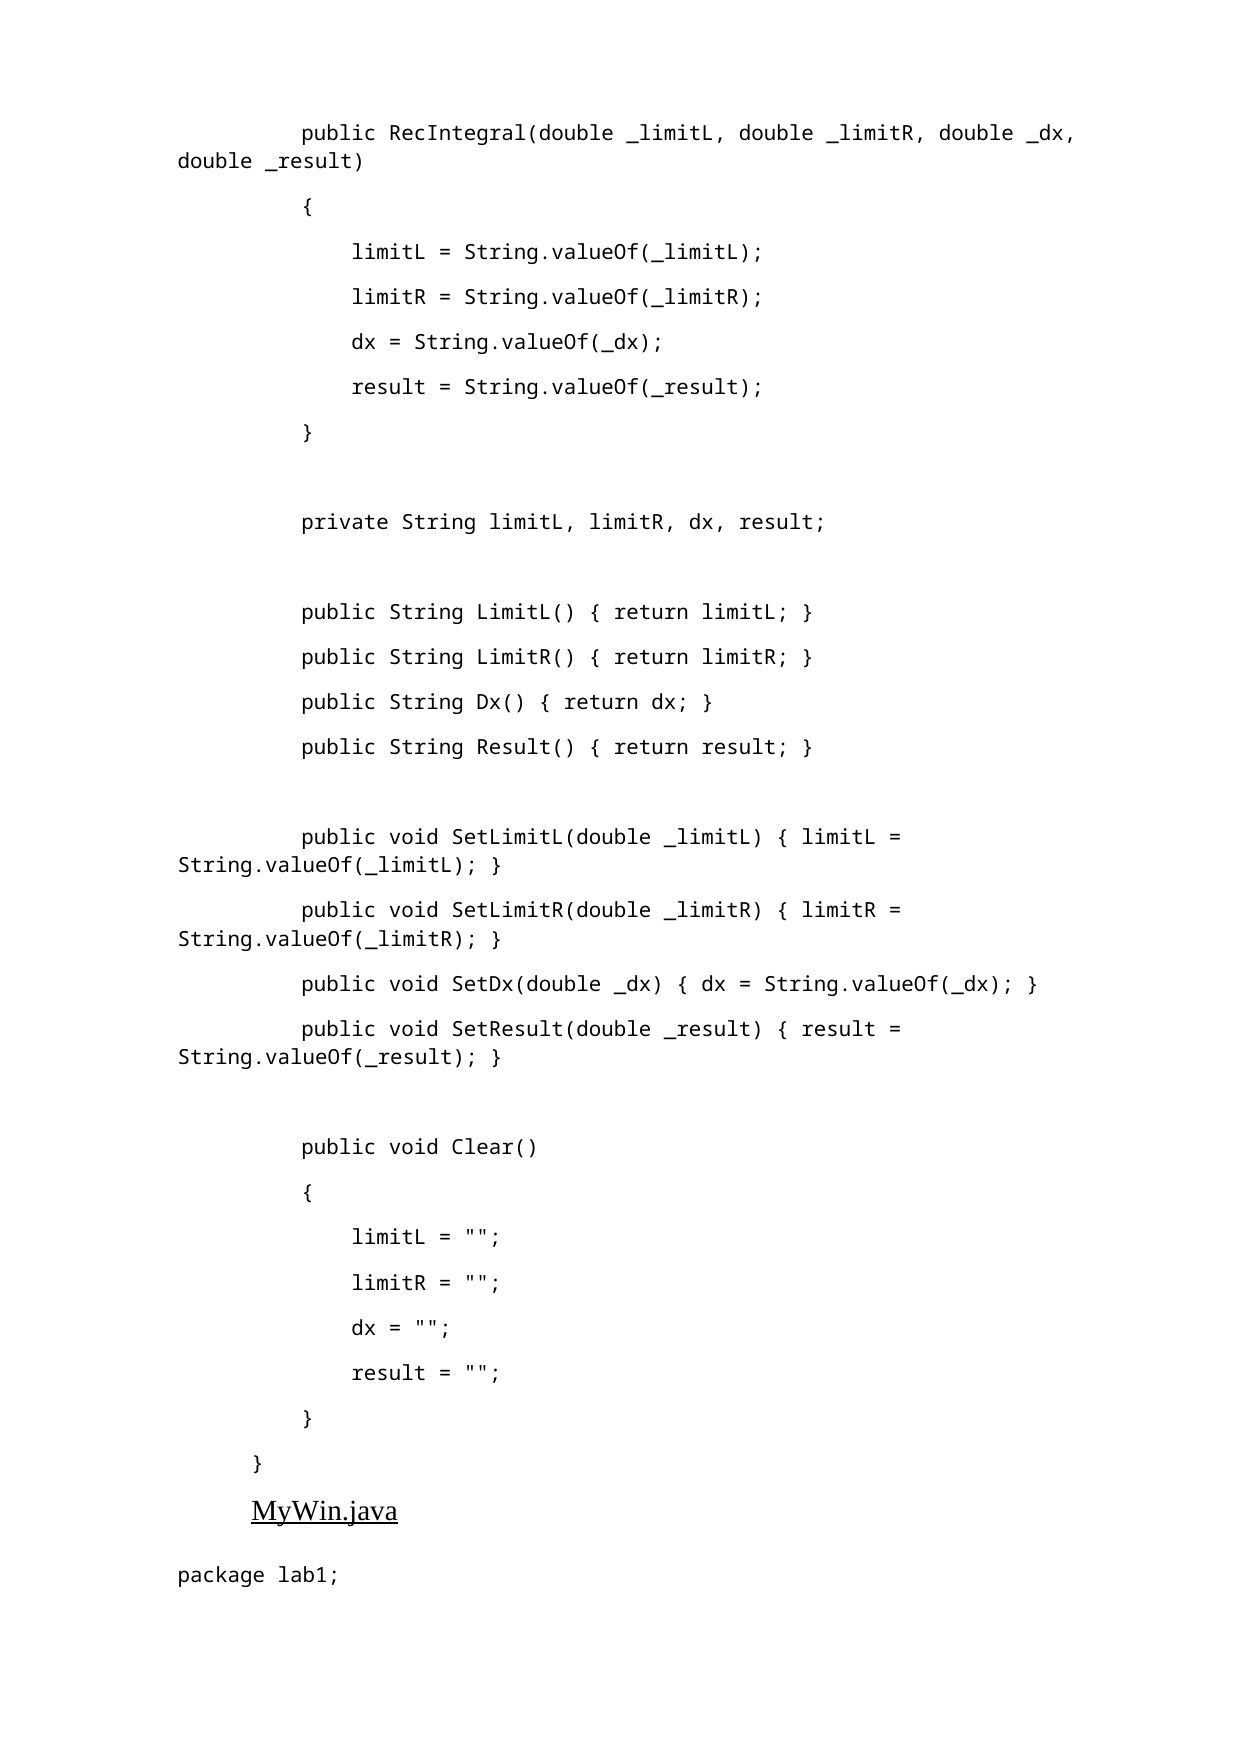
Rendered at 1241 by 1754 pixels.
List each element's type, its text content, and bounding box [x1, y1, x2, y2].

text public String LimitR() { return limitR; } [177, 642, 1152, 670]
text public void SetLimitL(double _limitL) { limitL = String.valueOf(_limitL); } [177, 822, 1152, 879]
text limitL = ""; [177, 1222, 1152, 1251]
text } [177, 1403, 1152, 1431]
text result = String.valueOf(_result); [177, 372, 1152, 401]
text MyWin.java [177, 1493, 1152, 1527]
text public void SetDx(double _dx) { dx = String.valueOf(_dx); } [177, 969, 1152, 997]
text result = ""; [177, 1358, 1152, 1386]
text public RecIntegral(double _limitL, double _limitR, double _dx, double _result) [177, 118, 1152, 175]
text limitL = String.valueOf(_limitL); [177, 237, 1152, 265]
text dx = String.valueOf(_dx); [177, 327, 1152, 355]
text } [177, 1448, 1152, 1476]
text public void Clear() [177, 1132, 1152, 1161]
text public String Result() { return result; } [177, 732, 1152, 761]
text { [177, 192, 1152, 220]
text public String LimitL() { return limitL; } [177, 597, 1152, 625]
text public void SetLimitR(double _limitR) { limitR = String.valueOf(_limitR); } [177, 895, 1152, 952]
text public void SetResult(double _result) { result = String.valueOf(_result); } [177, 1014, 1152, 1071]
text limitR = String.valueOf(_limitR); [177, 282, 1152, 310]
text dx = ""; [177, 1313, 1152, 1341]
text { [177, 1177, 1152, 1206]
text package lab1; [177, 1560, 1152, 1588]
text } [177, 417, 1152, 446]
text public String Dx() { return dx; } [177, 687, 1152, 715]
text limitR = ""; [177, 1268, 1152, 1296]
text private String limitL, limitR, dx, result; [177, 507, 1152, 535]
